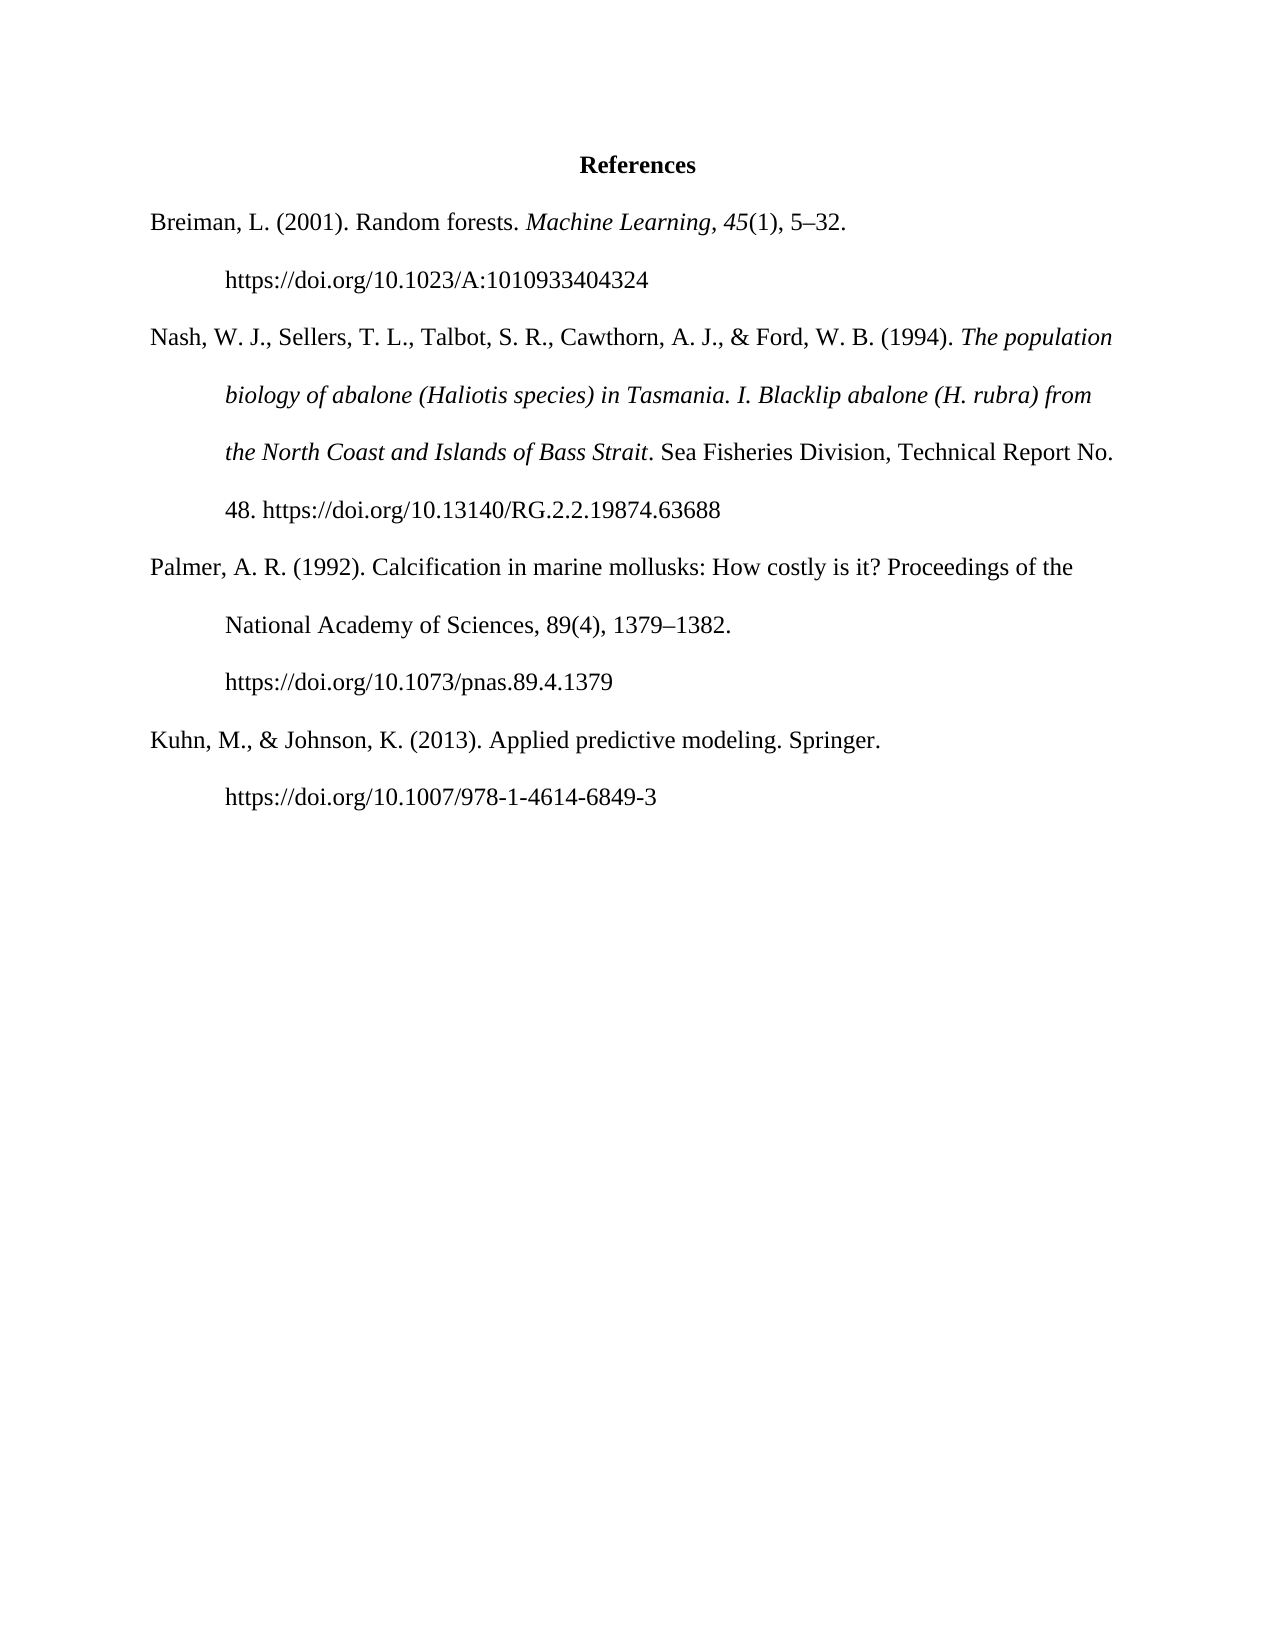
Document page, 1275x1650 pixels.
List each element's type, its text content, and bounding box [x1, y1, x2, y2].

text Palmer, A. R. (1992). Calcification in marine mollusks: How costly is it? Proceedings of the National Academy of Sciences, 89(4), 1379–1382. https://doi.org/10.1073/pnas.89.4.1379 [150, 552, 1125, 696]
text Nash, W. J., Sellers, T. L., Talbot, S. R., Cawthorn, A. J., & Ford, W. B. (1994). The population biology of abalone (Haliotis species) in Tasmania. I. Blacklip abalone (H. rubra) from the North Coast and Islands of Bass Strait. Sea Fisheries Division, Technical Report No. 48. https://doi.org/10.13140/RG.2.2.19874.63688 [150, 322, 1125, 524]
text Breiman, L. (2001). Random forests. Machine Learning, 45(1), 5–32. https://doi.org/10.1023/A:1010933404324 [150, 207, 1125, 294]
text Kuhn, M., & Johnson, K. (2013). Applied predictive modeling. Springer. https://doi.org/10.1007/978-1-4614-6849-3 [150, 725, 1125, 811]
